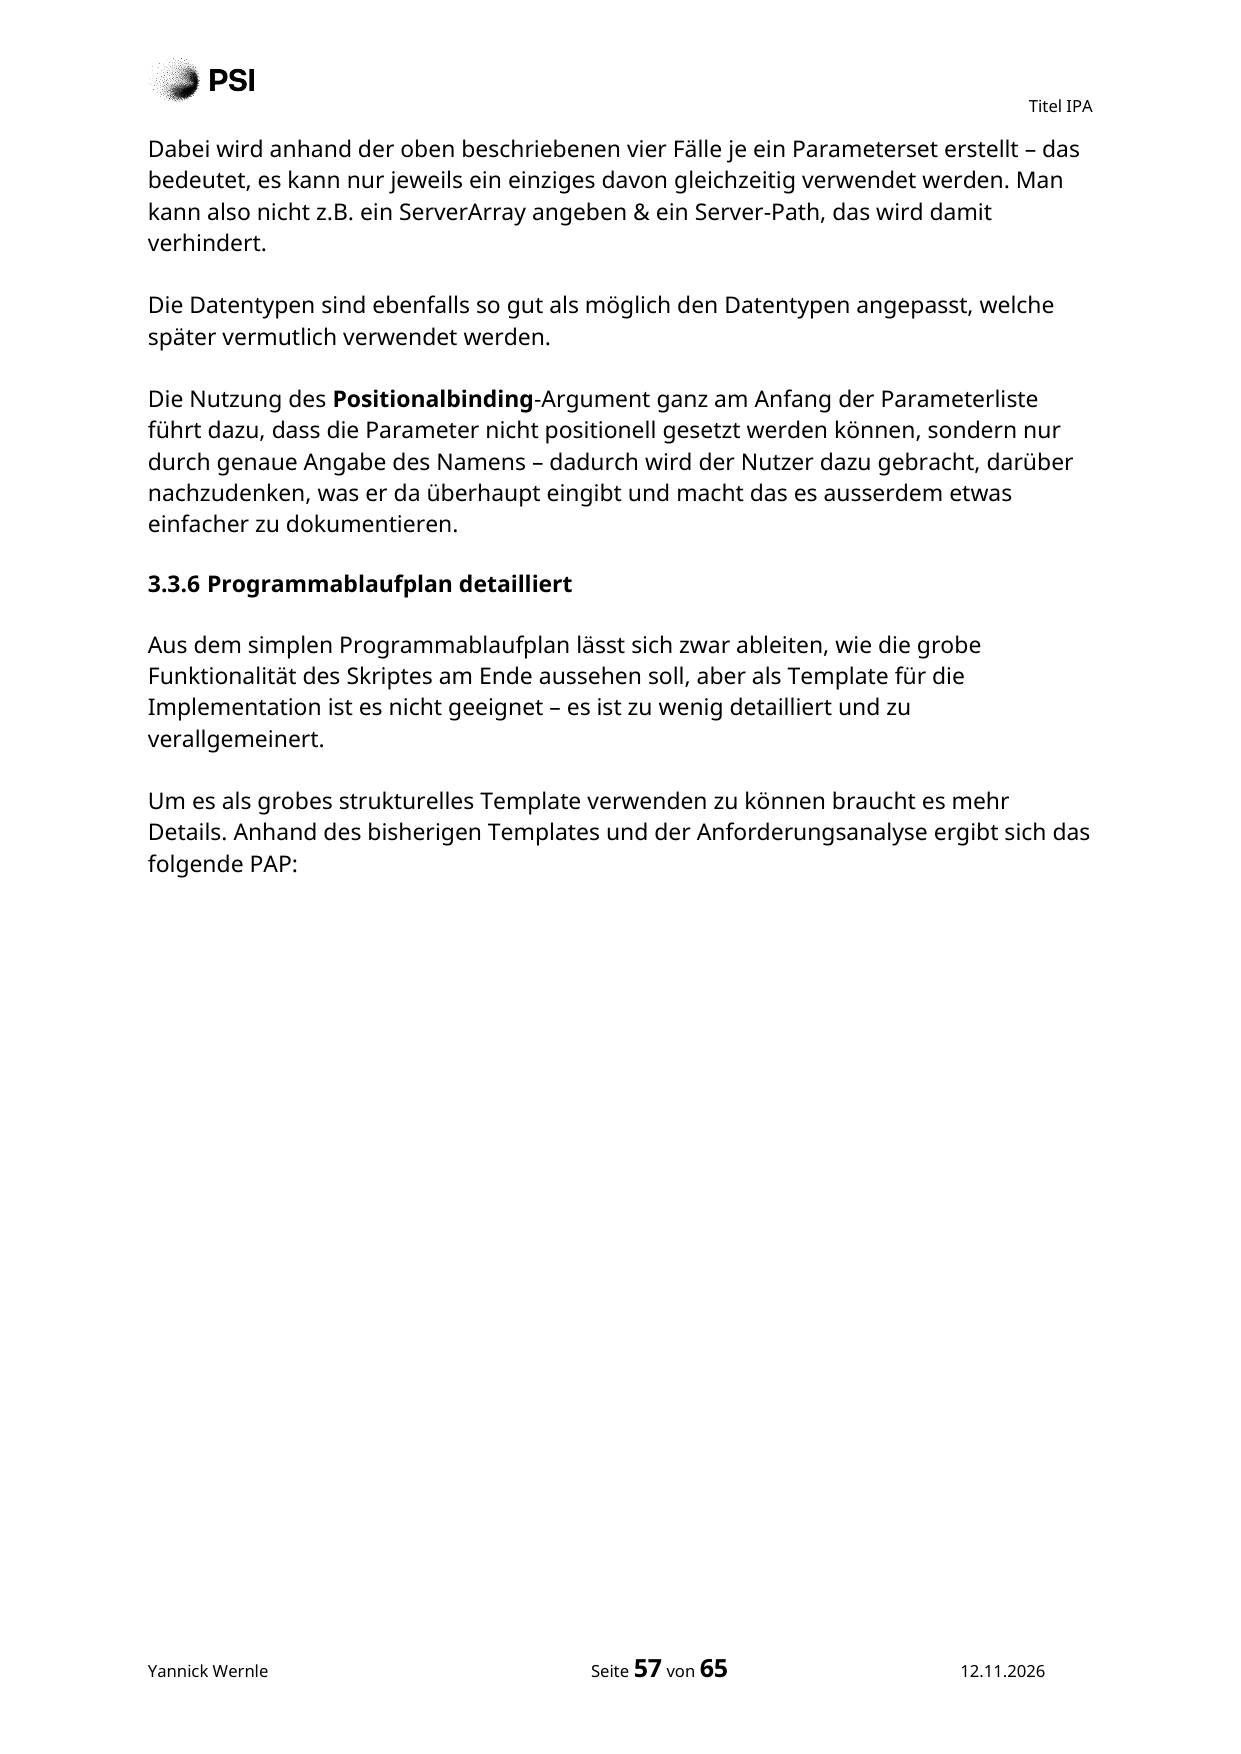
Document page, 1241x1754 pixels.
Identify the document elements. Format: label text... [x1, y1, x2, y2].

text Dabei wird anhand der oben beschriebenen vier Fälle je ein Parameterset erstellt – das bedeutet, es kann nur jeweils ein einziges davon gleichzeitig verwendet werden. Man kann also nicht z.B. ein ServerArray angeben & ein Server-Path, das wird damit verhindert. [148, 133, 1092, 258]
text Aus dem simplen Programmablaufplan lässt sich zwar ableiten, wie die grobe Funktionalität des Skriptes am Ende aussehen soll, aber als Template für die Implementation ist es nicht geeignet – es ist zu wenig detailliert und zu verallgemeinert. [148, 629, 1092, 754]
picture [147, 47, 254, 113]
text Die Nutzung des Positionalbinding-Argument ganz am Anfang der Parameterliste führt dazu, dass die Parameter nicht positionell gesetzt werden können, sondern nur durch genaue Angabe des Namens – dadurch wird der Nutzer dazu gebracht, darüber nachzudenken, was er da überhaupt eingibt und macht das es ausserdem etwas einfacher zu dokumentieren. [148, 383, 1092, 539]
text Programmablaufplan detailliert [148, 568, 1092, 599]
text Die Datentypen sind ebenfalls so gut als möglich den Datentypen angepasst, welche später vermutlich verwendet werden. [148, 289, 1092, 352]
text Um es als grobes strukturelles Template verwenden zu können braucht es mehr Details. Anhand des bisherigen Templates und der Anforderungsanalyse ergibt sich das folgende PAP: [148, 785, 1092, 879]
